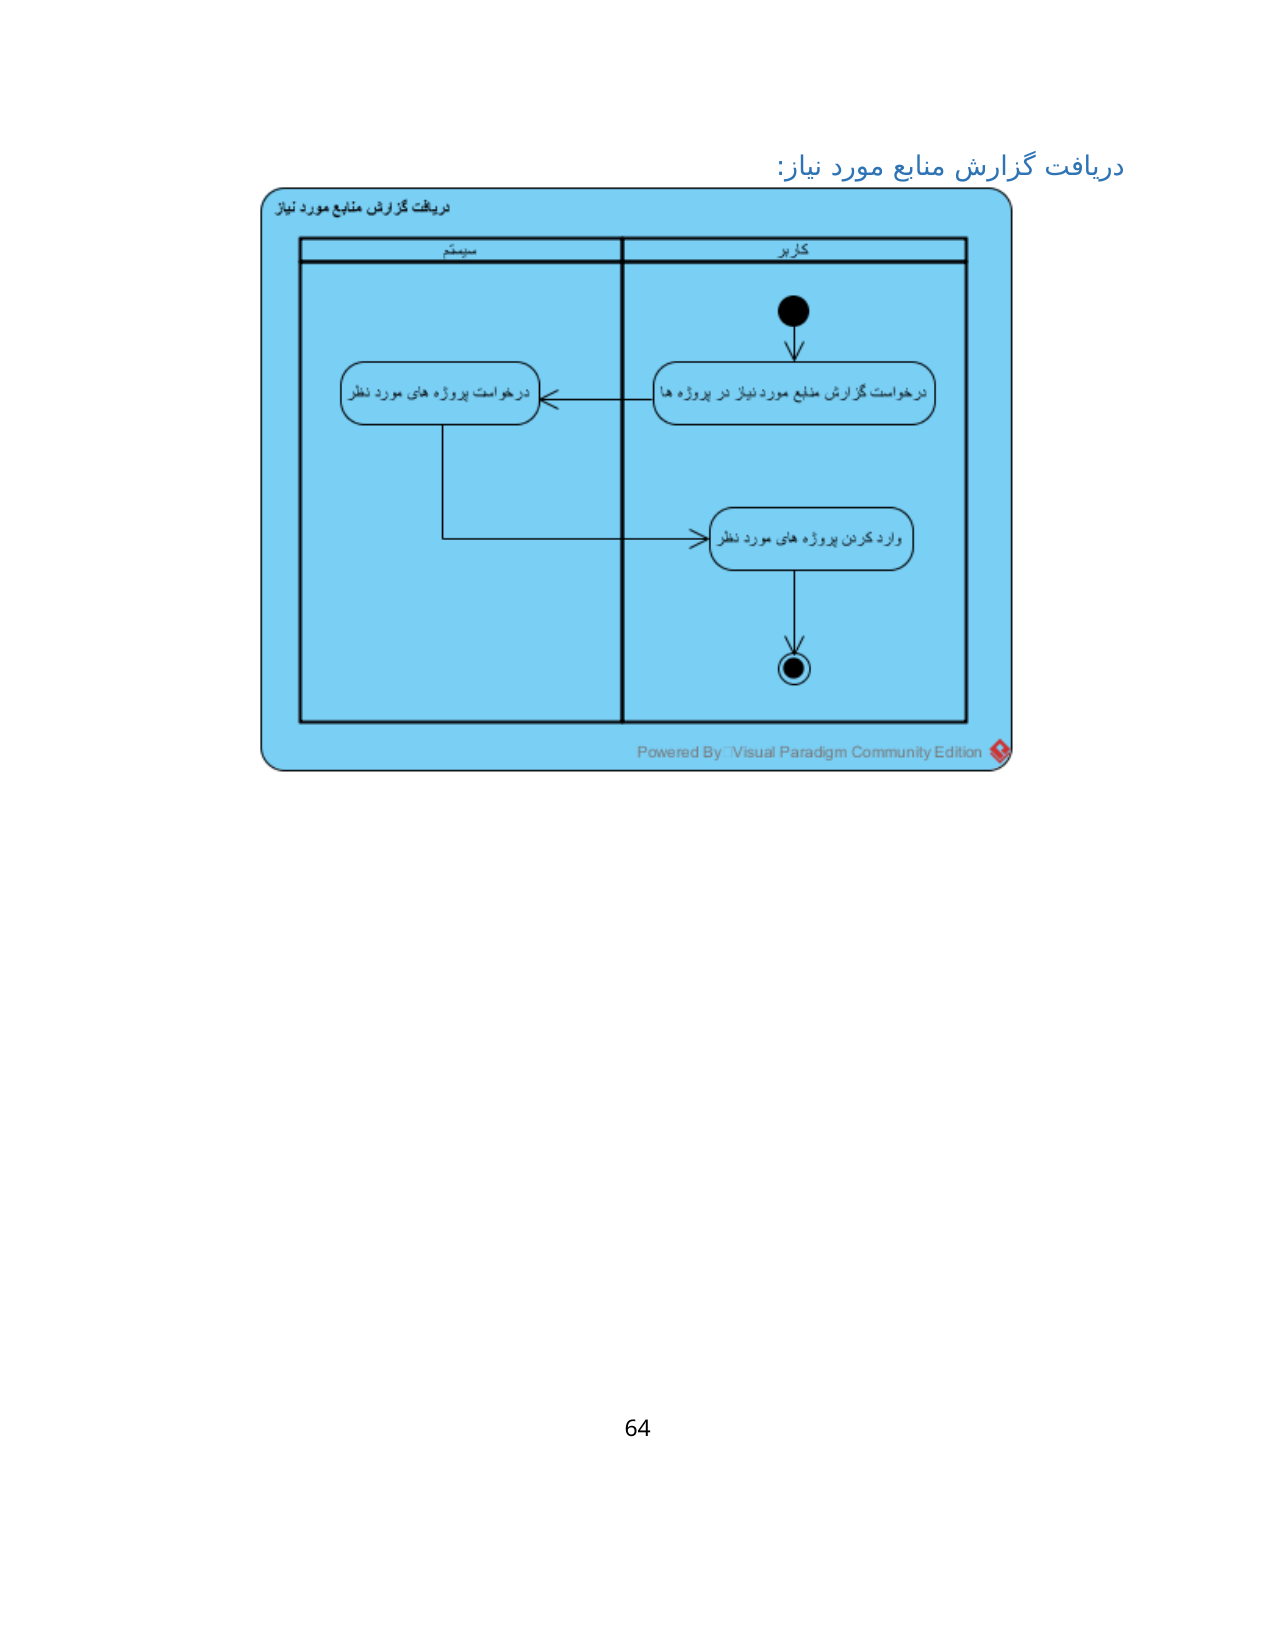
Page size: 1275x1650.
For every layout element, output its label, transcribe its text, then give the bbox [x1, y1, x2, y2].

subtitle دریافت گزارش منابع مورد نیاز: [150, 150, 1125, 182]
picture [256, 184, 1019, 778]
